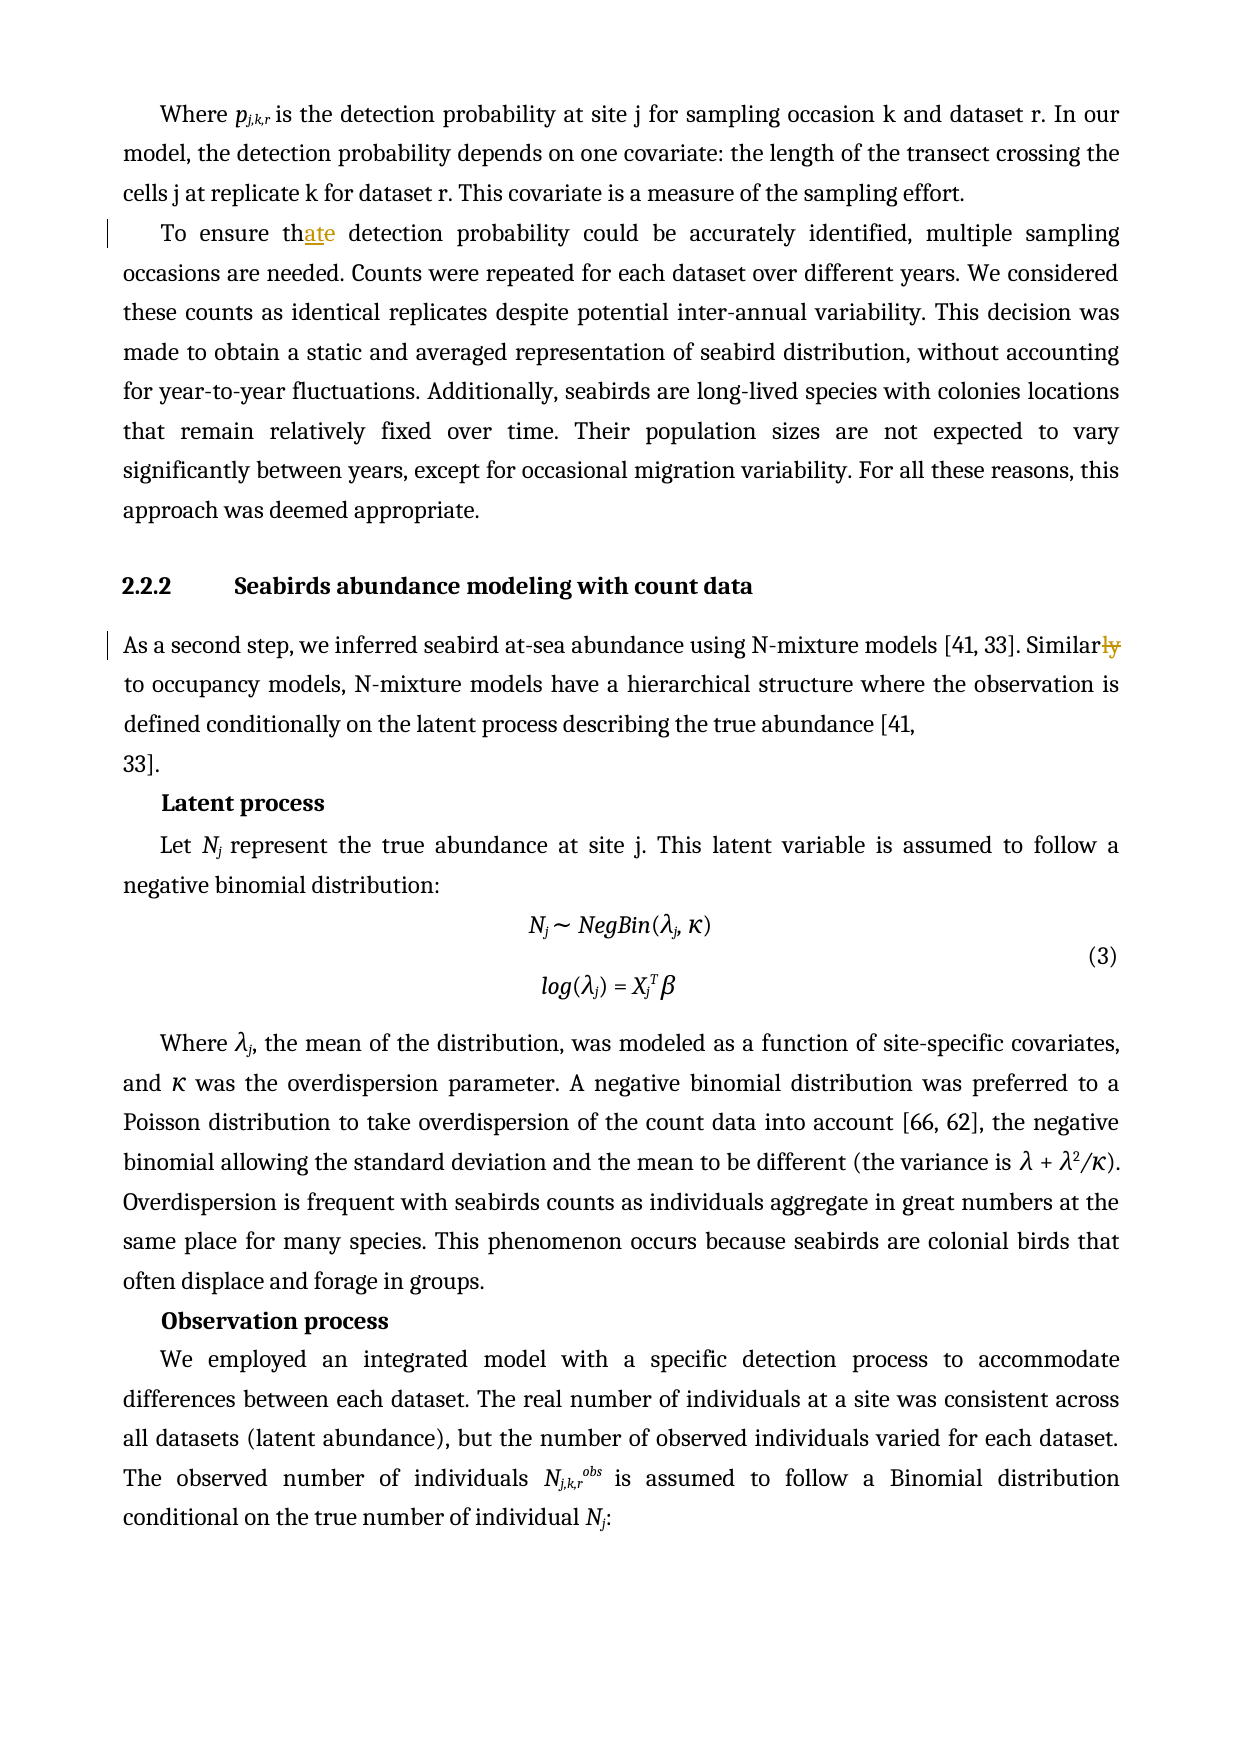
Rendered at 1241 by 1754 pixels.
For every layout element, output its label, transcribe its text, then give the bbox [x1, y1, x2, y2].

text Nj ∼ NegBin(λj, κ) [122, 911, 1118, 940]
text To ensure th detection probability could be accurately identified, multiple sampling occasions are needed. Counts were repeated for each dataset over different years. We considered these counts as identical replicates despite potential inter-annual variability. This decision was made to obtain a static and averaged representation of seabird distribution, without accounting for year-to-year fluctuations. Additionally, seabirds are long-lived species with colonies locations that remain relatively fixed over time. Their population sizes are not expected to vary significantly between years, except for occasional migration variability. For all these reasons, this approach was deemed appropriate. [123, 219, 1121, 525]
text (3) log(λj) = XjT β [541, 942, 1121, 1000]
subtitle Observation process [161, 1307, 1126, 1335]
text As a second step, we inferred seabird at-sea abundance using N-mixture models [41, 33]. Similar to occupancy models, N-mixture models have a hierarchical structure where the observation is defined conditionally on the latent process describing the true abundance [41, [123, 631, 1121, 739]
subtitle 2.2.2 Seabirds abundance modeling with count data [122, 572, 1126, 601]
text Let Nj represent the true abundance at site j. This latent variable is assumed to follow a negative binomial distribution: [123, 831, 1121, 899]
subtitle Latent process [161, 788, 1126, 817]
text Where pj,k,r is the detection probability at site j for sampling occasion k and dataset r. In our model, the detection probability depends on one covariate: the length of the transect crossing the cells j at replicate k for dataset r. This covariate is a measure of the sampling effort. [123, 99, 1121, 207]
text We employed an integrated model with a specific detection process to accommodate differences between each dataset. The real number of individuals at a site was consistent across all datasets (latent abundance), but the number of observed individuals varied for each dataset. The observed number of individuals Nj,k,robs is assumed to follow a Binomial distribution conditional on the true number of individual Nj: [123, 1345, 1121, 1532]
text 33]. [123, 750, 1121, 779]
text Where λj, the mean of the distribution, was modeled as a function of site-specific covariates, and κ was the overdispersion parameter. A negative binomial distribution was preferred to a Poisson distribution to take overdispersion of the count data into account [66, 62], the negative binomial allowing the standard deviation and the mean to be different (the variance is λ + λ2/κ). Overdispersion is frequent with seabirds counts as individuals aggregate in great numbers at the same place for many species. This phenomenon occurs because seabirds are colonial birds that often displace and forage in groups. [123, 1029, 1121, 1295]
